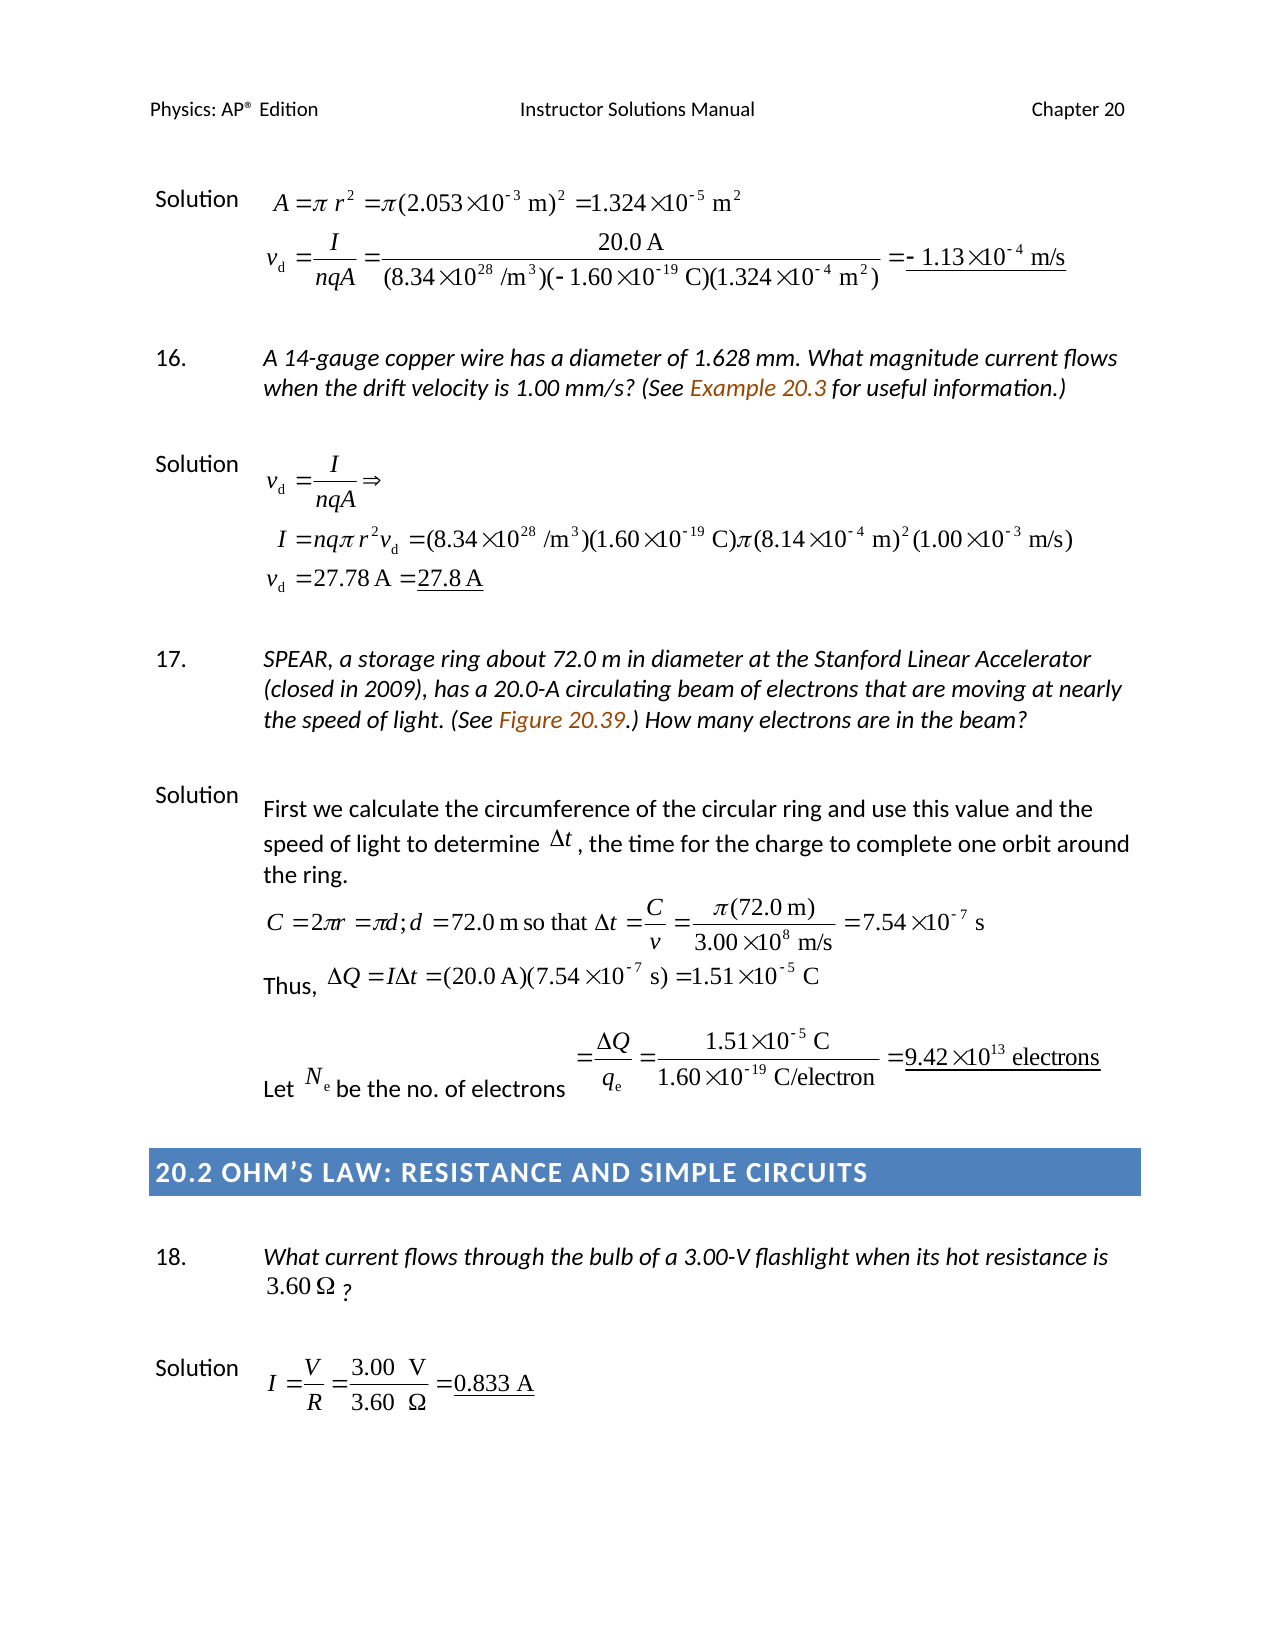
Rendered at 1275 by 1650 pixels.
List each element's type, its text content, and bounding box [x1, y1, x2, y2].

table_cell SPEAR, a storage ring about 72.0 m in diameter at the Stanford Linear Accelerator (closed in 2009), has a 20.0-A circulating beam of electrons that are moving at nearly the speed of light. (See Figure 20.39.) How many electrons are in the beam? [251, 610, 1146, 746]
table_cell 16. [143, 309, 251, 415]
table_cell First we calculate the circumference of the circular ring and use this value and the speed of light to determine , the time for the charge to complete one orbit around the ring. Thus, Let be the no. of electrons [251, 746, 1146, 1115]
table_cell What current flows through the bulb of a 3.00-V flashlight when its hot resistance is ? [251, 1208, 1146, 1319]
table_cell Solution [143, 150, 251, 309]
table_cell 18. [143, 1208, 251, 1319]
table_cell 17. [143, 610, 251, 746]
table_cell [251, 150, 1146, 309]
table_cell Solution [143, 1319, 251, 1427]
table_cell Solution [143, 746, 251, 1115]
table_cell Solution [143, 415, 251, 610]
table_cell [251, 415, 1146, 610]
table_cell [251, 1319, 1146, 1427]
table_cell A 14-gauge copper wire has a diameter of 1.628 mm. What magnitude current flows when the drift velocity is 1.00 mm/s? (See Example 20.3 for useful information.) [251, 309, 1146, 415]
table_cell 20.2 OHM’S LAW: RESISTANCE AND SIMPLE CIRCUITS [143, 1115, 1146, 1208]
